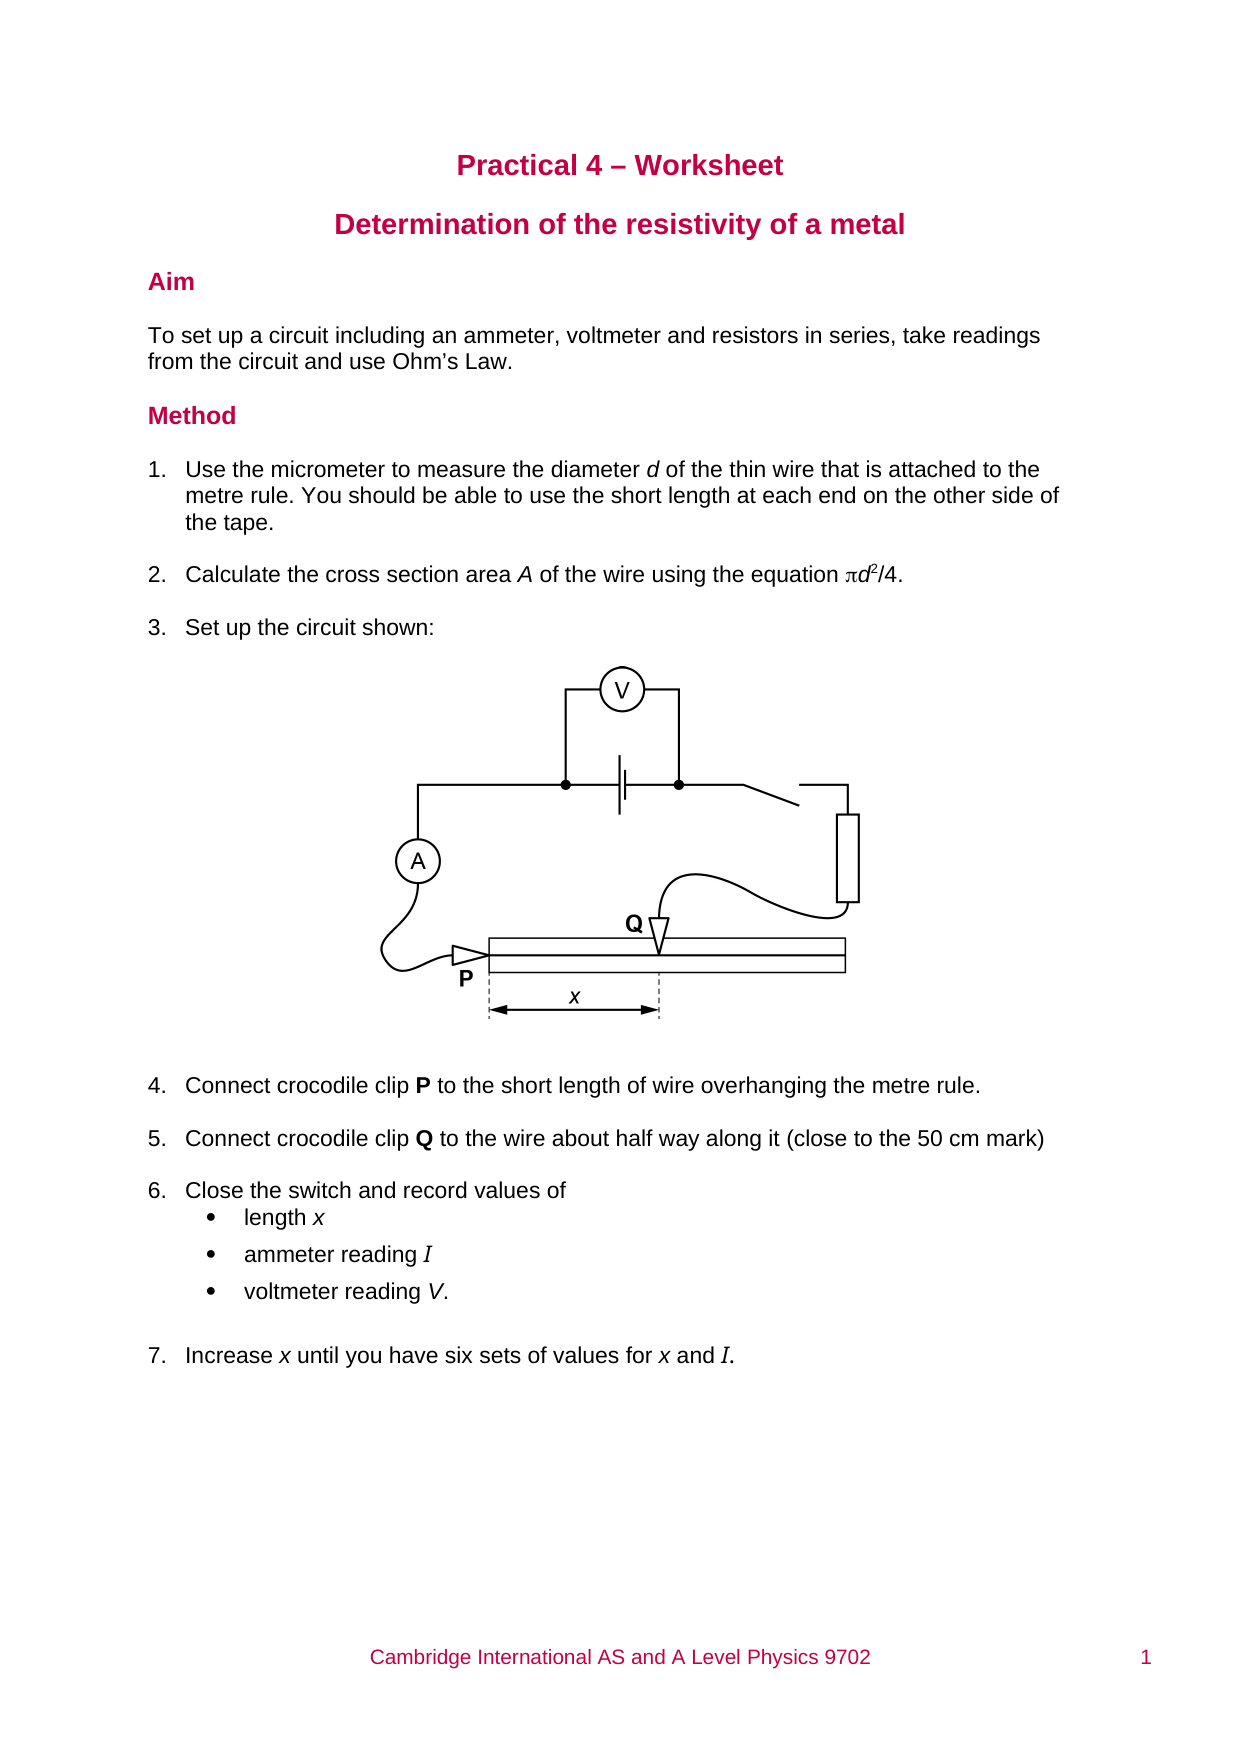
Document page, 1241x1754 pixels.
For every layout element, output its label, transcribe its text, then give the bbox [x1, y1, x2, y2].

list voltmeter reading V. [207, 1278, 1092, 1304]
list Set up the circuit shown: [148, 614, 1092, 640]
list Use the micrometer to measure the diameter d of the thin wire that is attached to the metre rule. You should be able to use the short length at each end on the other side of the tape. [148, 456, 1092, 535]
text Determination of the resistivity of a metal [148, 207, 1092, 241]
list length x [207, 1203, 1092, 1230]
list Connect crocodile clip P to the short length of wire overhanging the metre rule. [148, 1072, 1092, 1098]
list ammeter reading I [207, 1238, 1092, 1269]
text To set up a circuit including an ammeter, voltmeter and resistors in series, take readings from the circuit and use Ohm’s Law. [148, 322, 1092, 374]
picture [380, 666, 860, 1019]
list Calculate the cross section area A of the wire using the equation d2/4. [148, 561, 1092, 587]
list Close the switch and record values of [148, 1177, 1092, 1203]
list Increase x until you have six sets of values for x and I. [148, 1339, 1092, 1370]
text Practical 4 – Worksheet [148, 148, 1092, 181]
list Connect crocodile clip Q to the wire about half way along it (close to the 50 cm mark) [148, 1124, 1092, 1151]
text Method [148, 401, 1092, 429]
text Aim [148, 266, 1092, 295]
